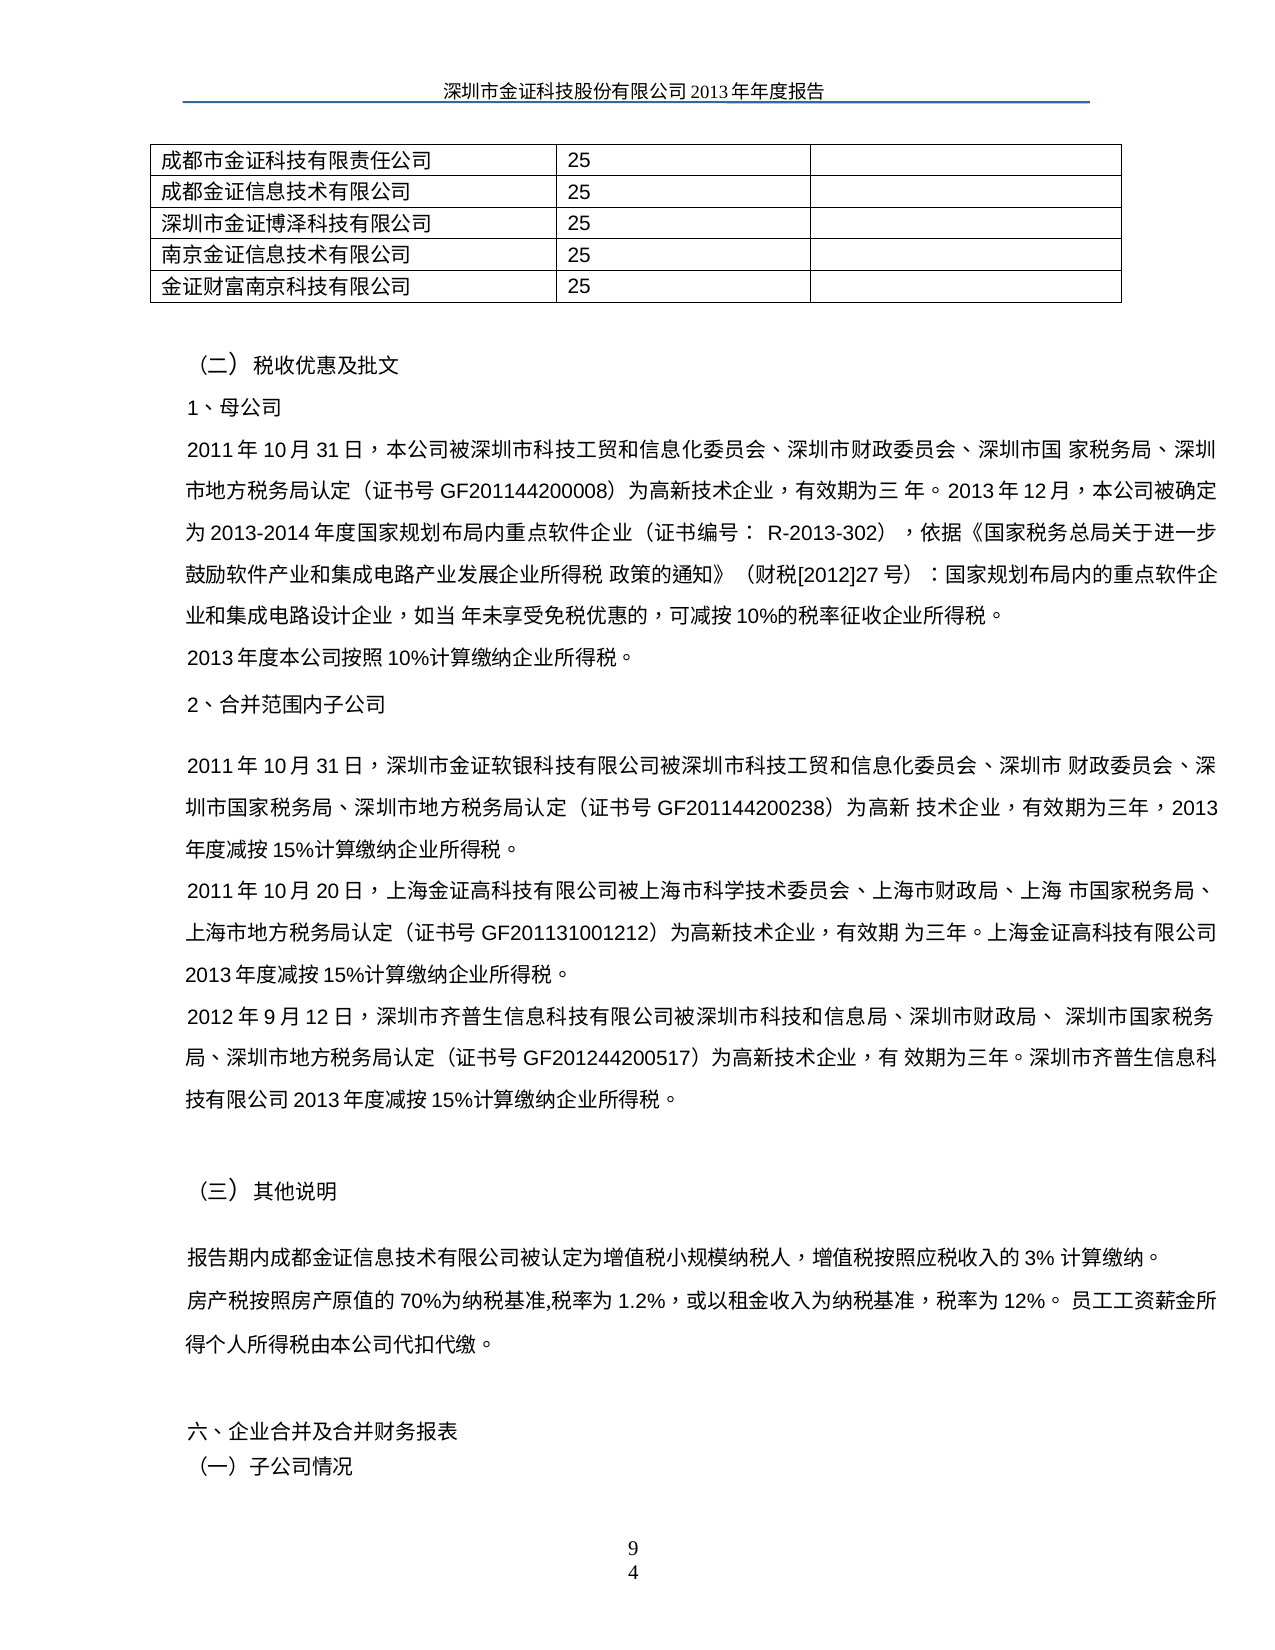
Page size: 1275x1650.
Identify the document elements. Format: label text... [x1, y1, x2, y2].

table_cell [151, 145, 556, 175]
text 2011年10月31日，深圳市金证软银科技有限公司被深圳市科技工贸和信息化委员会、深圳市 财政委员会、深圳市国家税务局、深圳市地方税务局认定（证书号GF201144200238）为高新 技术企业，有效期为三年，2013年度减按15%计算缴纳企业所得税。 [185, 740, 1218, 865]
text （二）税收优惠及批文 [185, 340, 1218, 382]
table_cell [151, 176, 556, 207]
text 六、企业合并及合并财务报表 [185, 1417, 1218, 1446]
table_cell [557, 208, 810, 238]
text （一）子公司情况 [185, 1452, 1218, 1480]
text 1、母公司 [185, 382, 1218, 424]
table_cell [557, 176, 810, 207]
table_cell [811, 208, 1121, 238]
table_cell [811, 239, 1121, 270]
text 2012年9月12日，深圳市齐普生信息科技有限公司被深圳市科技和信息局、深圳市财政局、 深圳市国家税务局、深圳市地方税务局认定（证书号GF201244200517）为高新技术企业，有 效期为三年。深圳市齐普生信息科技有限公司2013年度减按15%计算缴纳企业所得税。 [185, 991, 1218, 1116]
text 2011年10月20日，上海金证高科技有限公司被上海市科学技术委员会、上海市财政局、上海 市国家税务局、上海市地方税务局认定（证书号GF201131001212）为高新技术企业，有效期 为三年。上海金证高科技有限公司2013年度减按15%计算缴纳企业所得税。 [185, 865, 1218, 991]
text 报告期内成都金证信息技术有限公司被认定为增值税小规模纳税人，增值税按照应税收入的3% 计算缴纳。 [185, 1232, 1218, 1274]
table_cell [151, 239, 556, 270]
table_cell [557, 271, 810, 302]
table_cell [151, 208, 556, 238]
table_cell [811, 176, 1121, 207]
text 2、合并范围内子公司 [185, 690, 1218, 719]
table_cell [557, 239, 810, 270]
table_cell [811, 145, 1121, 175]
text 房产税按照房产原值的70%为纳税基准,税率为1.2%，或以租金收入为纳税基准，税率为12%。 员工工资薪金所得个人所得税由本公司代扣代缴。 [185, 1274, 1218, 1361]
text （三）其他说明 [185, 1172, 1218, 1206]
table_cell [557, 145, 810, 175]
text 2011年10月31日，本公司被深圳市科技工贸和信息化委员会、深圳市财政委员会、深圳市国 家税务局、深圳市地方税务局认定（证书号GF201144200008）为高新技术企业，有效期为三 年。2013年12月，本公司被确定为2013-2014年度国家规划布局内重点软件企业（证书编号： R-2013-302），依据《国家税务总局关于进一步鼓励软件产业和集成电路产业发展企业所得税 政策的通知》（财税[2012]27号）：国家规划布局内的重点软件企业和集成电路设计企业，如当 年未享受免税优惠的，可减按10%的税率征收企业所得税。 [185, 424, 1218, 632]
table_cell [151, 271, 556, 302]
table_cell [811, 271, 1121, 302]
text 2013年度本公司按照10%计算缴纳企业所得税。 [185, 632, 1218, 674]
